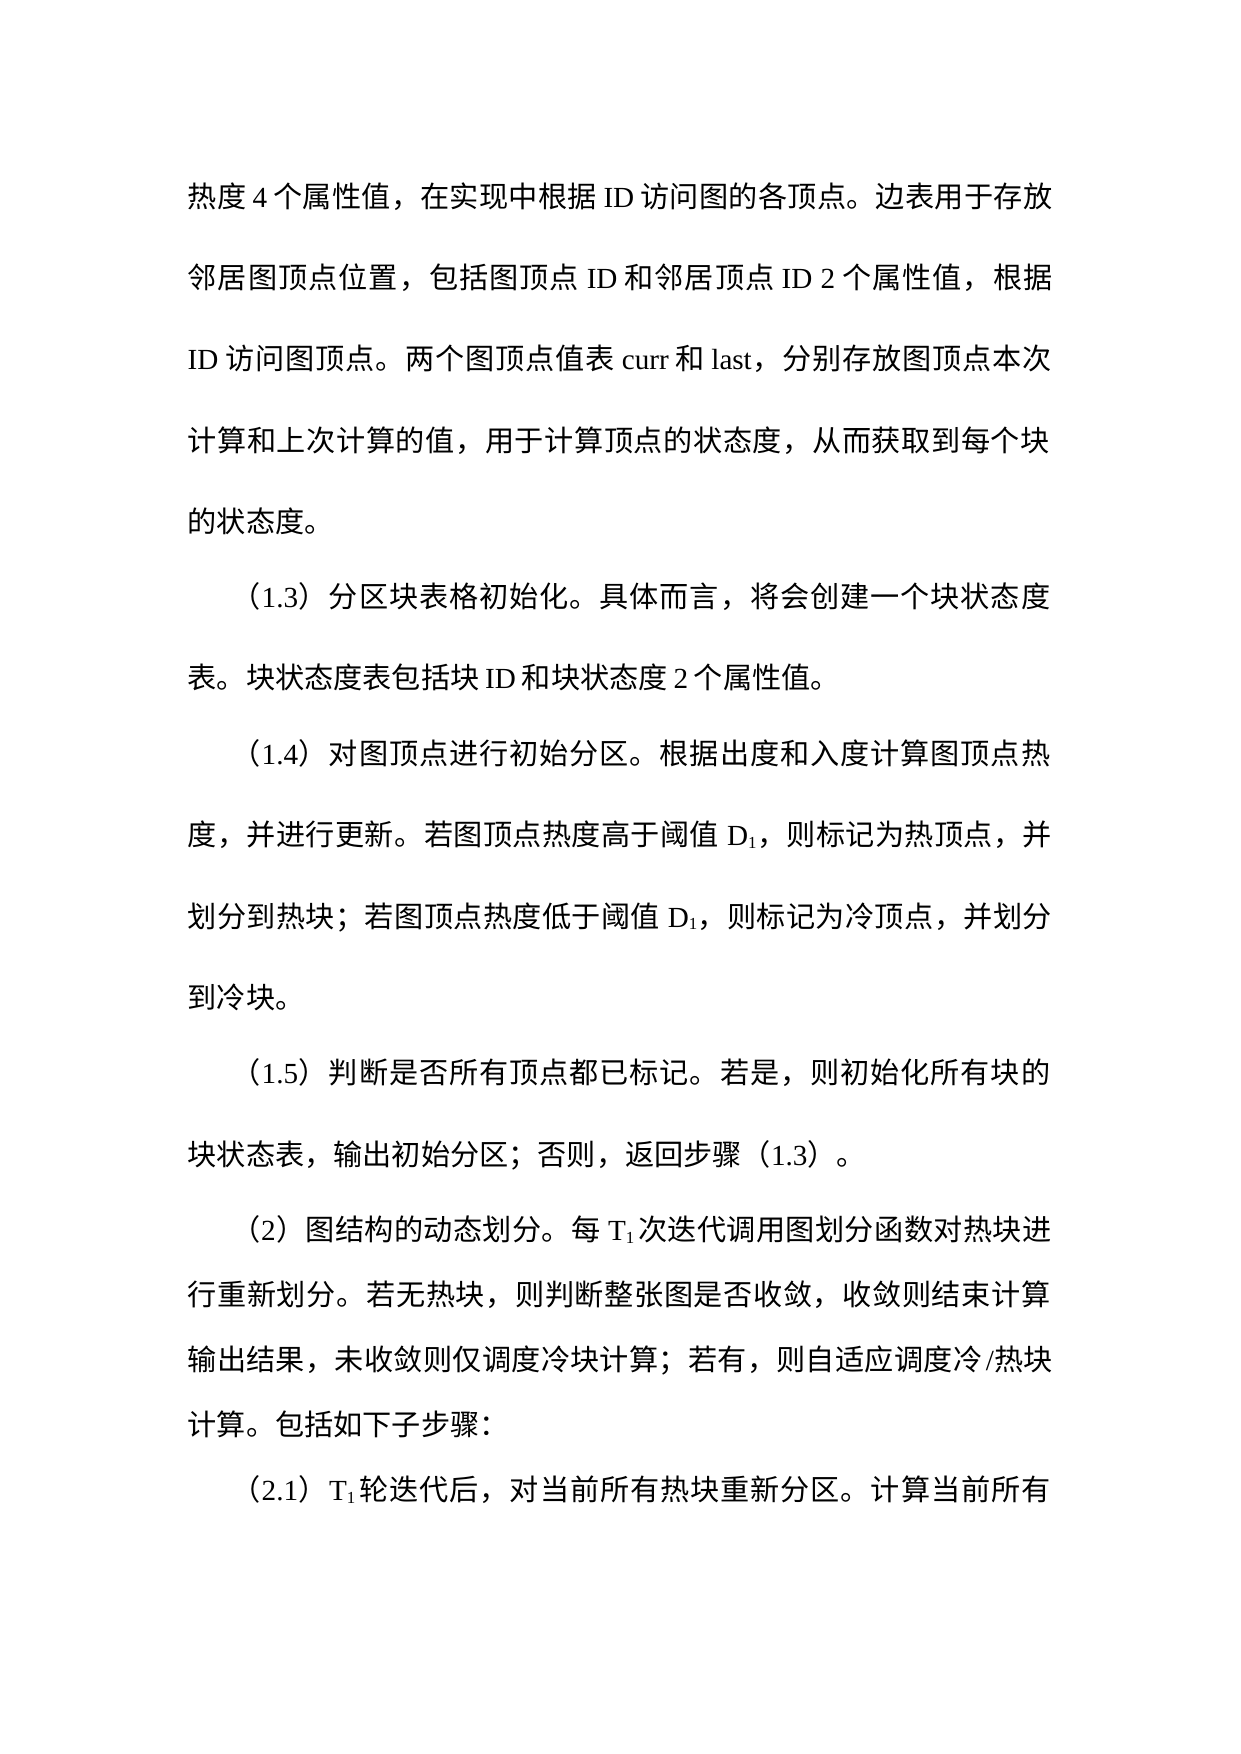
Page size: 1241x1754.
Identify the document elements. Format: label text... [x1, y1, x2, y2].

text （1.3）分区块表格初始化。具体而言，将会创建一个块状态度表。块状态度表包括块ID和块状态度2个属性值。 [187, 562, 1053, 709]
text （1.4）对图顶点进行初始分区。根据出度和入度计算图顶点热度，并进行更新。若图顶点热度高于阈值D1，则标记为热顶点，并划分到热块；若图顶点热度低于阈值D1，则标记为冷顶点，并划分到冷块。 [187, 719, 1053, 1028]
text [187, 1455, 1053, 1520]
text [187, 162, 1053, 552]
text （2）图结构的动态划分。每T1次迭代调用图划分函数对热块进行重新划分。若无热块，则判断整张图是否收敛，收敛则结束计算输出结果，未收敛则仅调度冷块计算；若有，则自适应调度冷/热块计算。包括如下子步骤： [187, 1195, 1053, 1455]
text （1.5）判断是否所有顶点都已标记。若是，则初始化所有块的块状态表，输出初始分区；否则，返回步骤（1.3）。 [187, 1038, 1053, 1185]
